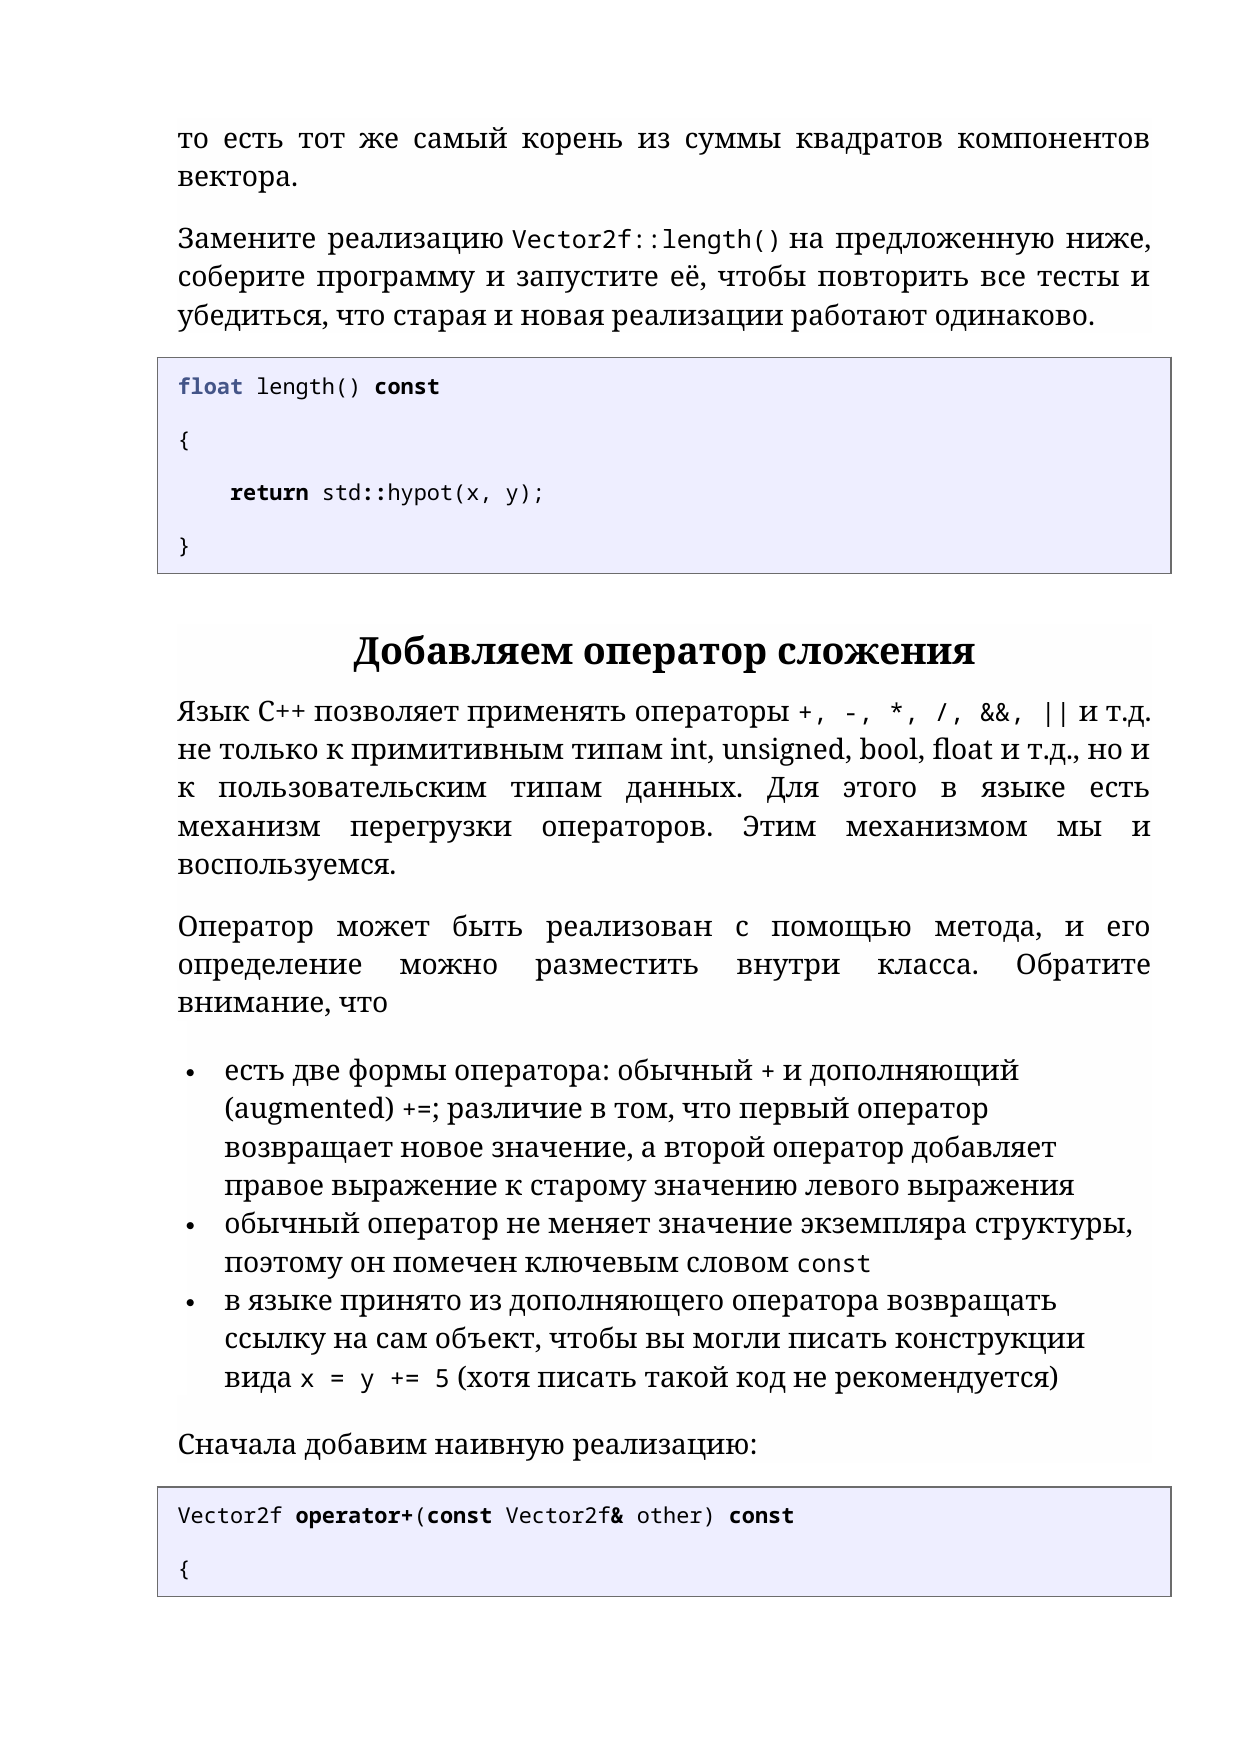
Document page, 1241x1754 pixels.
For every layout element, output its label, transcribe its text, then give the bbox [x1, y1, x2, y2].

text Оператор может быть реализован с помощью метода, и его определение можно разместить внутри класса. Обратите внимание, что [177, 906, 1152, 1021]
list в языке принято из дополняющего оператора возвращать ссылку на сам объект, чтобы вы могли писать конструкции вида x = y += 5 (хотя писать такой код не рекомендуется) [187, 1280, 1152, 1395]
text { [158, 1539, 1170, 1596]
text Язык C++ позволяет применять операторы +, -, *, /, &&, || и т.д. не только к примитивным типам int, unsigned, bool, float и т.д., но и к пользовательским типам данных. Для этого в языке есть механизм перегрузки операторов. Этим механизмом мы и воспользуемся. [177, 691, 1152, 883]
text } [158, 516, 1170, 573]
text Vector2f operator+(const Vector2f& other) const [158, 1488, 1170, 1530]
list есть две формы оператора: обычный + и дополняющий (augmented) +=; различие в том, что первый оператор возвращает новое значение, а второй оператор добавляет правое выражение к старому значению левого выражения [187, 1050, 1152, 1203]
text Сначала добавим наивную реализацию: [177, 1424, 1152, 1463]
text { [158, 410, 1170, 454]
text Замените реализацию Vector2f::length() на предложенную ниже, соберите программу и запустите её, чтобы повторить все тесты и убедиться, что старая и новая реализации работают одинаково. [177, 218, 1152, 333]
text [177, 118, 1152, 195]
list обычный оператор не меняет значение экземпляра структуры, поэтому он помечен ключевым словом const [187, 1203, 1152, 1280]
text return std::hypot(x, y); [158, 463, 1170, 507]
text Добавляем оператор сложения [177, 624, 1152, 675]
text float length() const [158, 358, 1170, 401]
